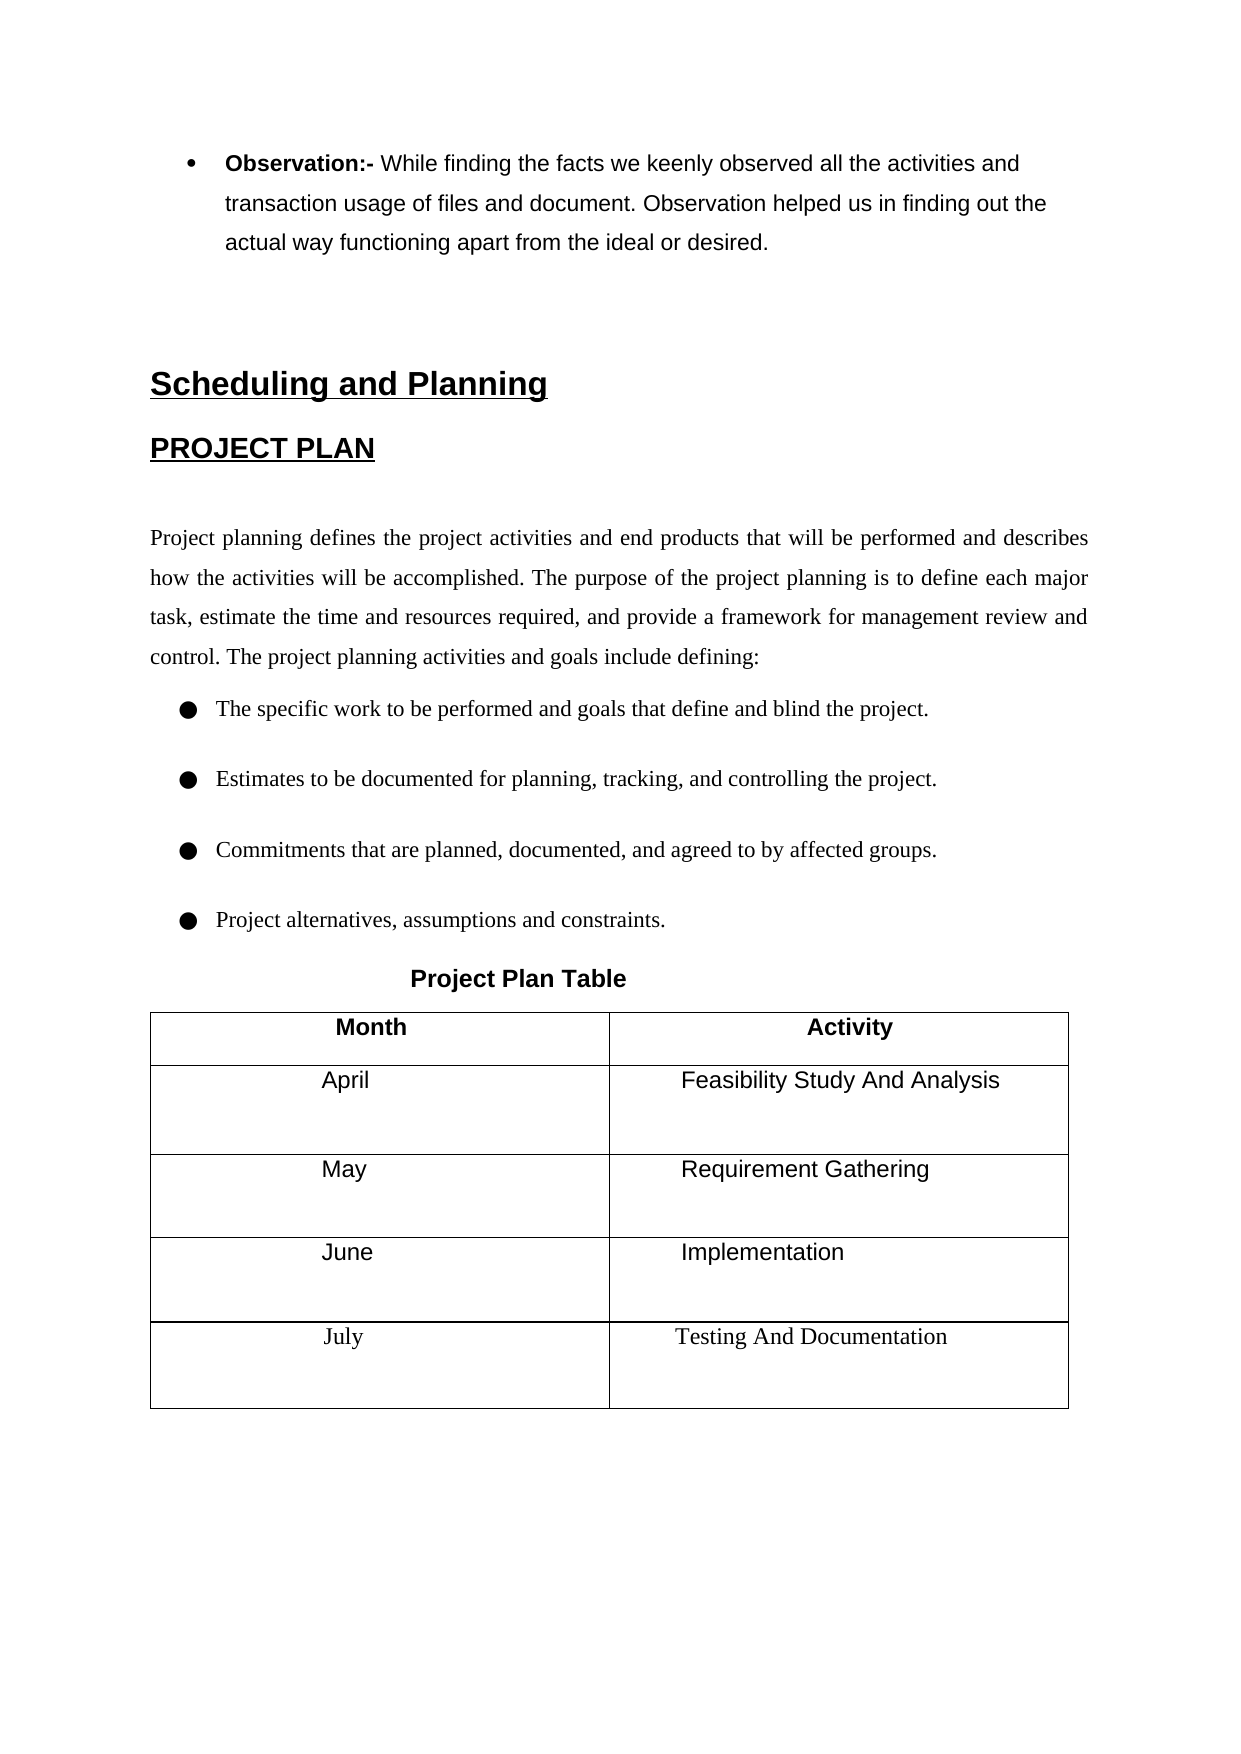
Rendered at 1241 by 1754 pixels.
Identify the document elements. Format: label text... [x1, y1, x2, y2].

text PROJECT PLAN [150, 431, 1090, 464]
table_cell Implementation [610, 1238, 1068, 1321]
table_cell June [151, 1238, 609, 1321]
table_cell Feasibility Study And Analysis [610, 1066, 1068, 1153]
list Commitments that are planned, documented, and agreed to by affected groups. [178, 823, 1090, 870]
list Observation:- While finding the facts we keenly observed all the activities and transaction usage of files and document. Observation helped us in finding out the actual way functioning apart from the ideal or desired. [187, 150, 1090, 255]
text Project Plan Table [225, 964, 1090, 993]
text Project planning defines the project activities and end products that will be performed and describes how the activities will be accomplished. The purpose of the project planning is to define each major task, estimate the time and resources required, and provide a framework for management review and control. The project planning activities and goals include defining: [150, 524, 1090, 669]
table_cell April [151, 1066, 609, 1153]
table_cell May [151, 1155, 609, 1237]
list Project alternatives, assumptions and constraints. [178, 893, 1090, 940]
table_cell Testing And Documentation [610, 1323, 1068, 1407]
text Scheduling and Planning [150, 364, 1090, 403]
table_header Activity [610, 1013, 1068, 1065]
list Estimates to be documented for planning, tracking, and controlling the project. [178, 753, 1090, 799]
table_cell Requirement Gathering [610, 1155, 1068, 1237]
table_header Month [151, 1013, 609, 1065]
table_cell July [151, 1323, 609, 1407]
list The specific work to be performed and goals that define and blind the project. [178, 682, 1090, 729]
